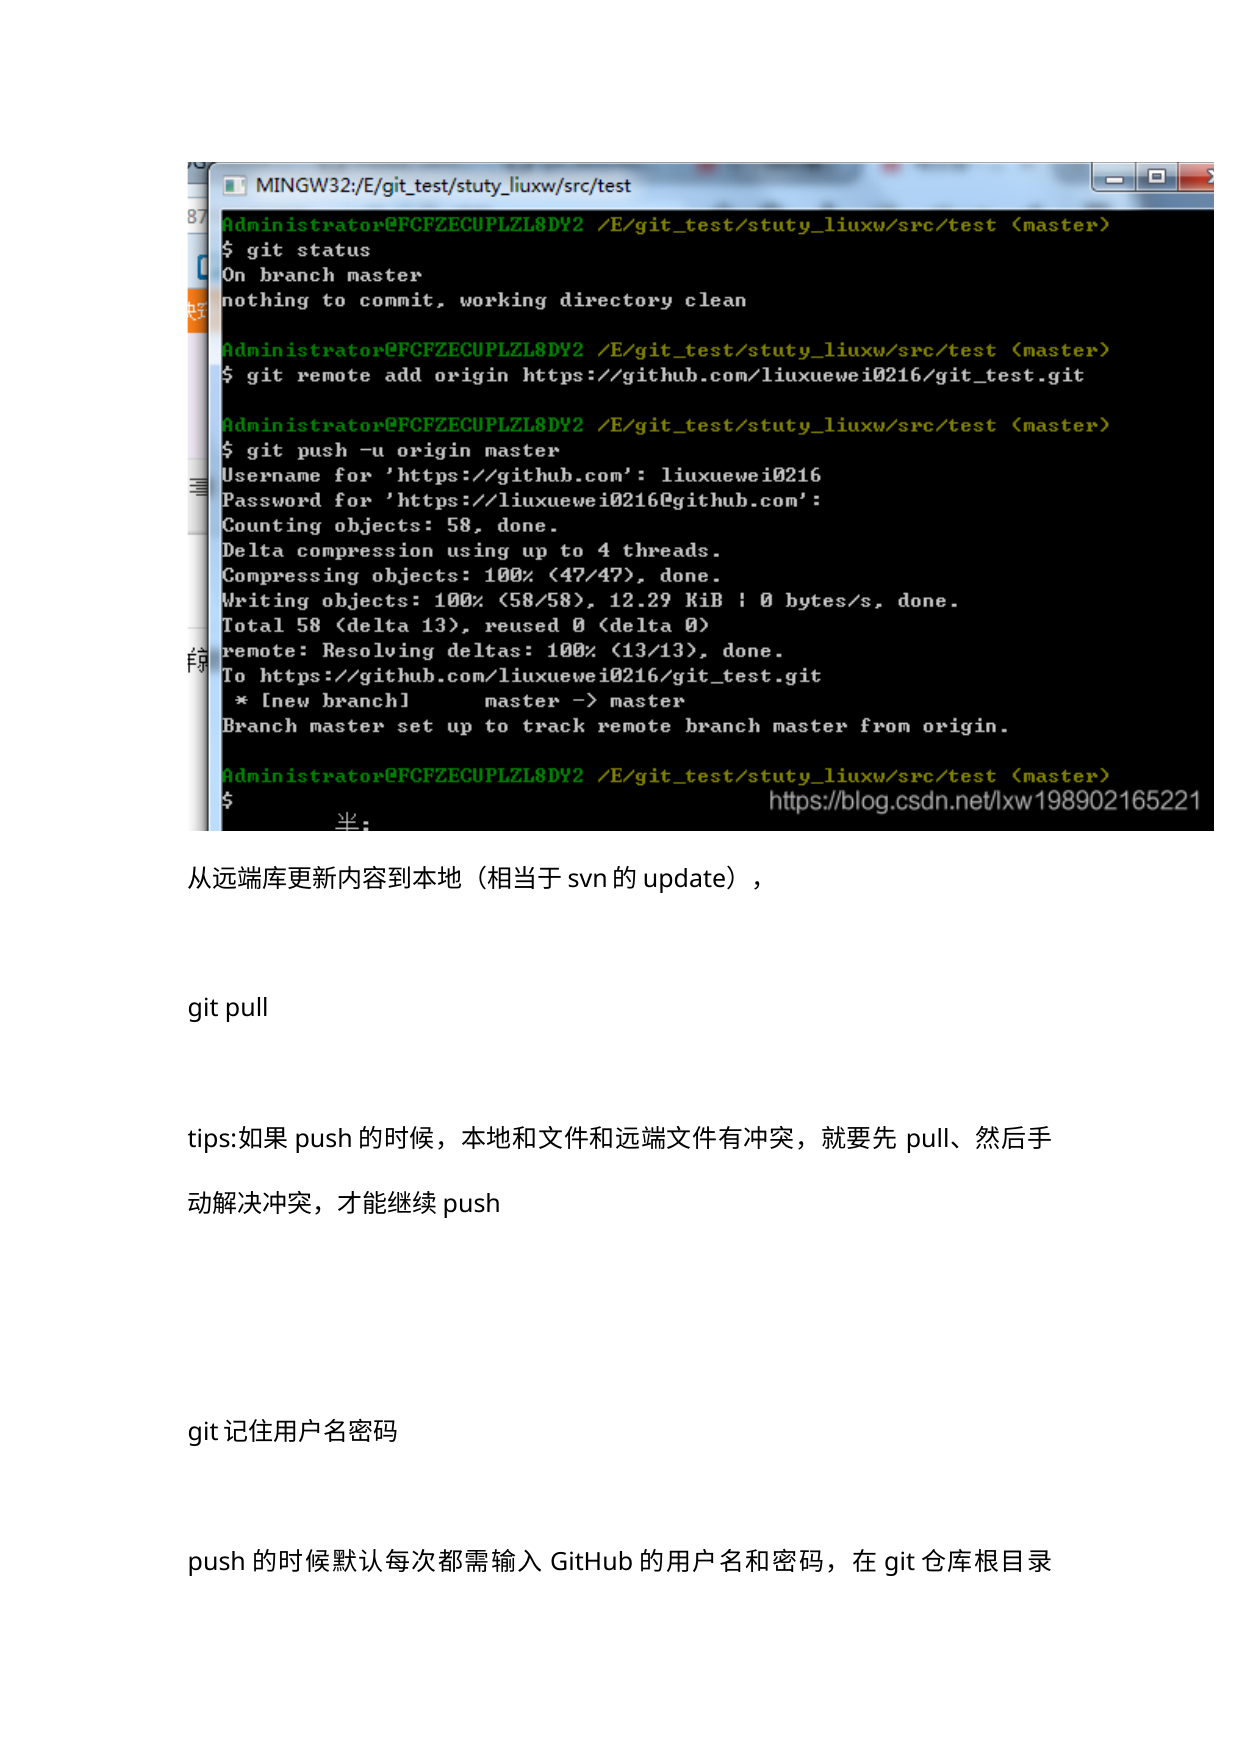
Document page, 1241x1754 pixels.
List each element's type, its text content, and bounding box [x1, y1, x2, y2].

text tips:如果push的时候，本地和文件和远端文件有冲突，就要先pull、然后手动解决冲突，才能继续push [187, 1104, 1053, 1234]
text git记住用户名密码 [187, 1397, 1053, 1462]
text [187, 1527, 1053, 1592]
text git pull [187, 974, 1053, 1039]
text 从远端库更新内容到本地（相当于svn的update）， [187, 844, 1053, 909]
picture [187, 162, 1214, 831]
